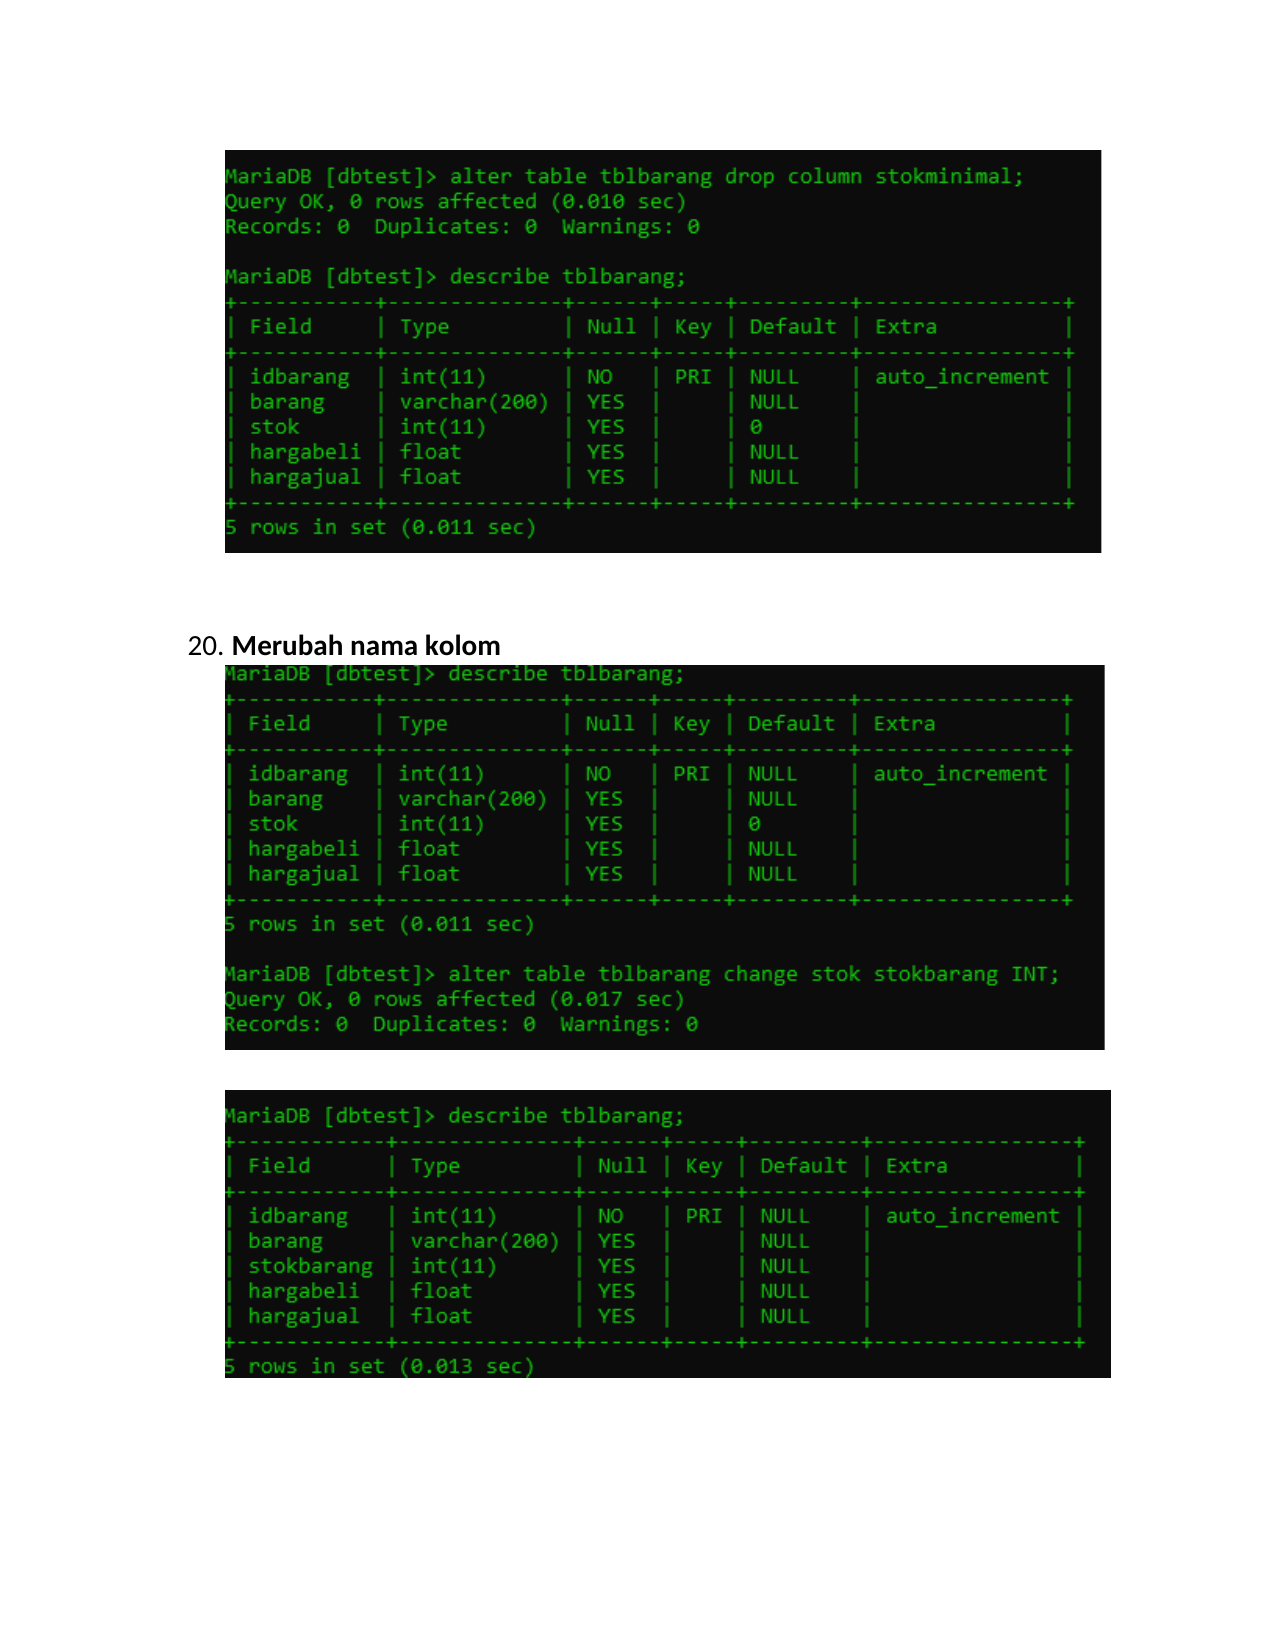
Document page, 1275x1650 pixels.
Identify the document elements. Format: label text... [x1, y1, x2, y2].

picture [225, 665, 1105, 1050]
picture [225, 1090, 1111, 1378]
picture [225, 150, 1102, 553]
list Merubah nama kolom [187, 627, 1125, 663]
